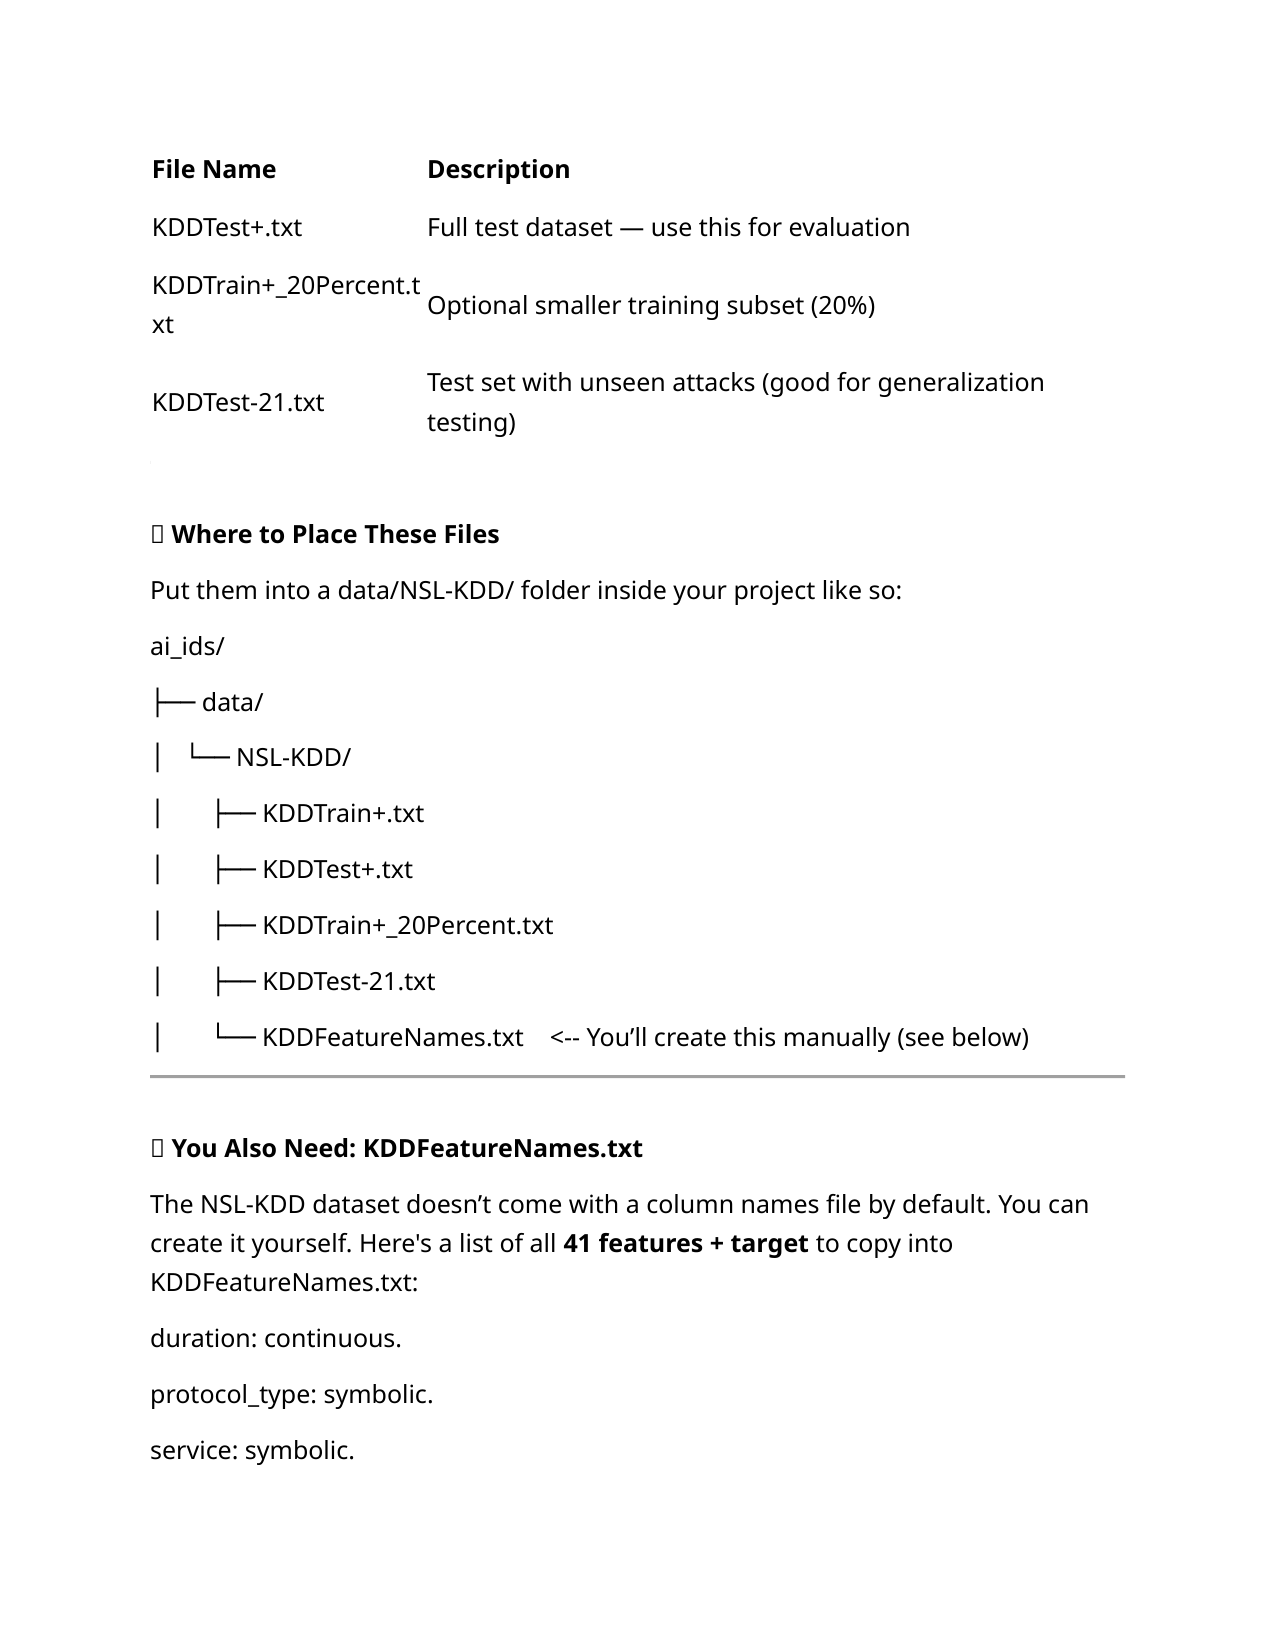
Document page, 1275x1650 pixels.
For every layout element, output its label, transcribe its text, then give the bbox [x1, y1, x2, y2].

text │ ├── KDDTrain+_20Percent.txt [150, 907, 1125, 942]
table_cell Full test dataset — use this for evaluation [425, 208, 1077, 266]
table_cell Optional smaller training subset (20%) [425, 266, 1077, 363]
text │ └── NSL-KDD/ [150, 740, 1125, 774]
text │ └── KDDFeatureNames.txt <-- You’ll create this manually (see below) [150, 1019, 1125, 1053]
table_cell KDDTrain+_20Percent.txt [150, 266, 425, 363]
table_cell KDDTest+.txt [150, 208, 425, 266]
table_header Description [425, 150, 1077, 208]
table_header File Name [150, 150, 425, 208]
text Put them into a data/NSL-KDD/ folder inside your project like so: [150, 572, 1125, 607]
text │ ├── KDDTrain+.txt [150, 796, 1125, 830]
text 📌 You Also Need: KDDFeatureNames.txt [150, 1131, 1125, 1165]
text service: symbolic. [150, 1432, 1125, 1467]
text │ ├── KDDTest+.txt [150, 852, 1125, 886]
text duration: continuous. [150, 1321, 1125, 1355]
text ├── data/ [150, 684, 1125, 718]
text │ ├── KDDTest-21.txt [150, 963, 1125, 997]
text The NSL-KDD dataset doesn’t come with a column names file by default. You can create it yourself. Here's a list of all 41 features + target to copy into KDDFeatureNames.txt: [150, 1187, 1125, 1299]
text ai_ids/ [150, 628, 1125, 662]
table_cell Test set with unseen attacks (good for generalization testing) [425, 364, 1077, 461]
table_cell KDDTest-21.txt [150, 364, 425, 461]
text protocol_type: symbolic. [150, 1377, 1125, 1411]
text 🔎 Where to Place These Files [150, 517, 1125, 551]
